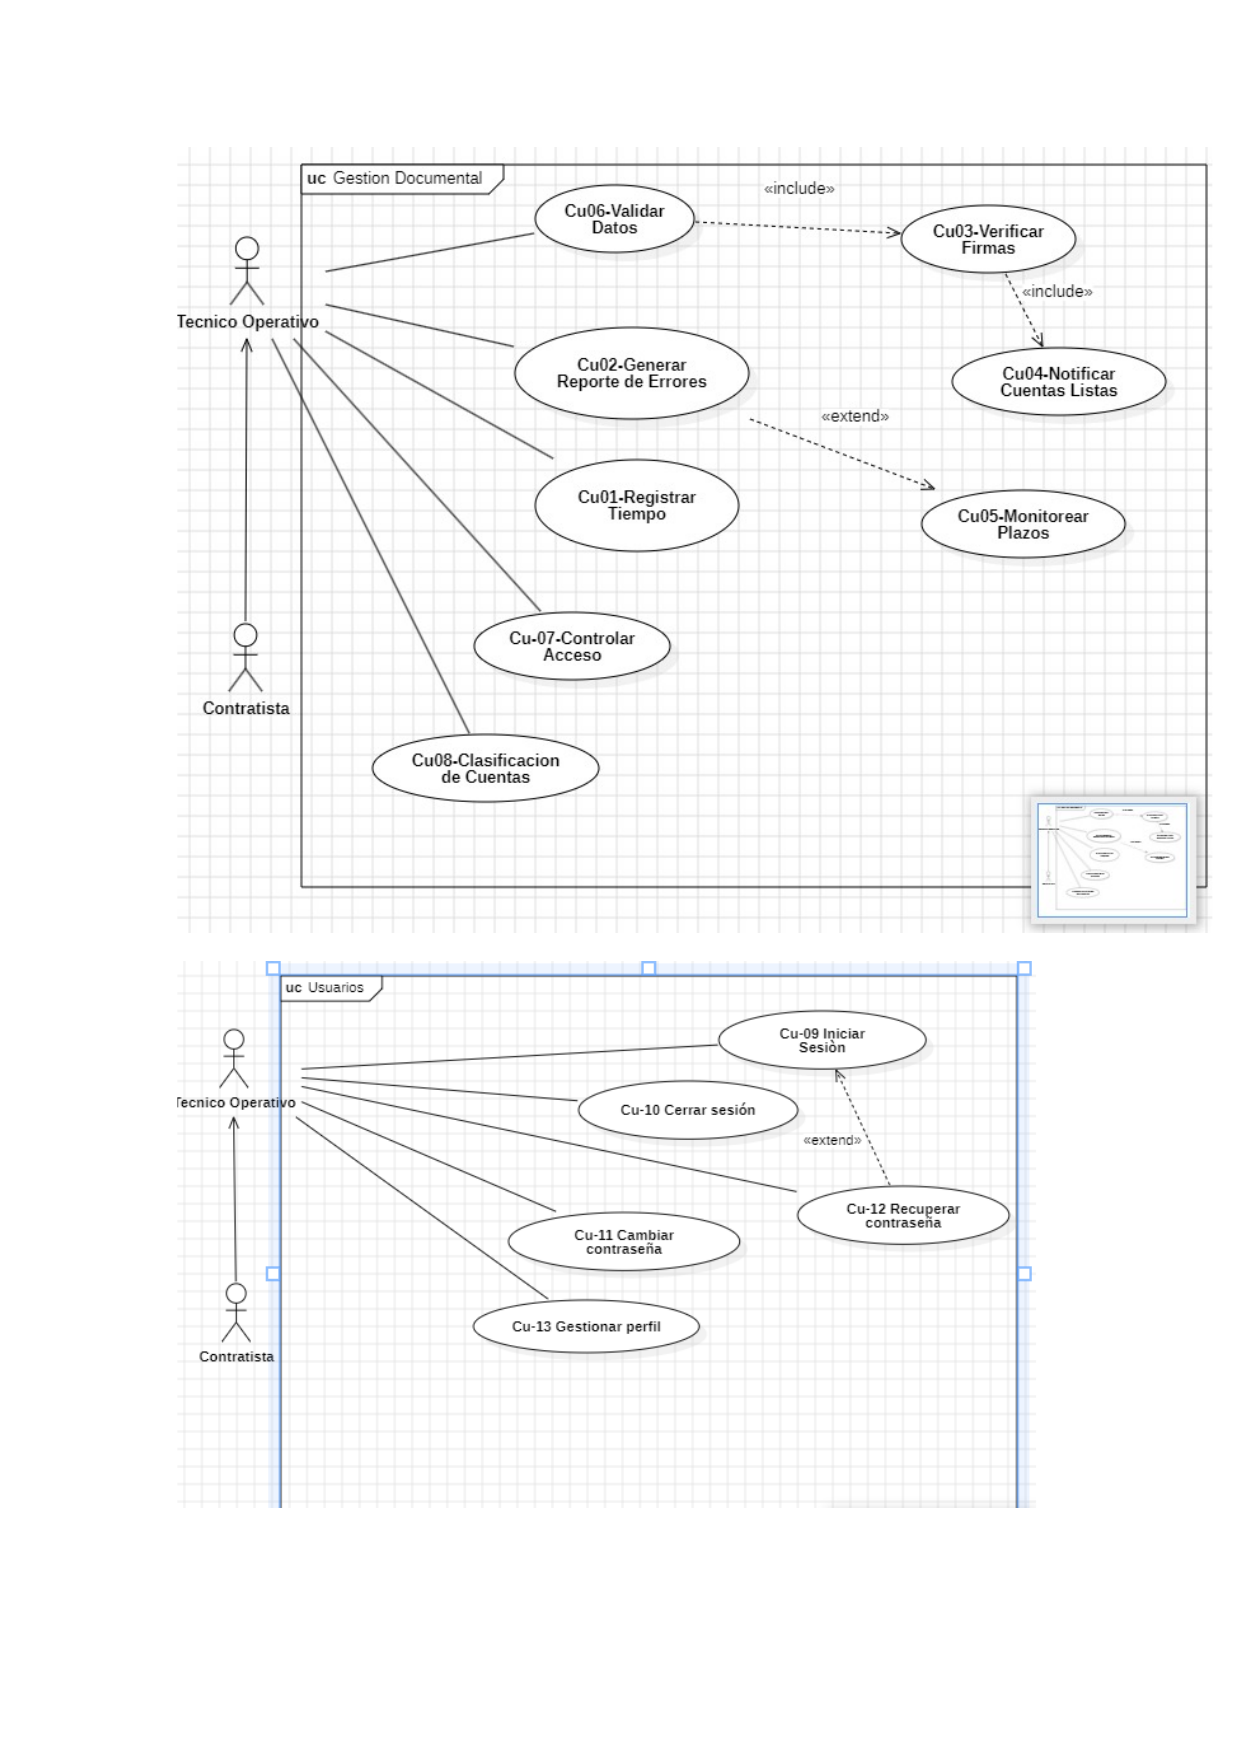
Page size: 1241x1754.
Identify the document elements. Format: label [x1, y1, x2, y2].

picture [177, 147, 1213, 933]
picture [177, 961, 1037, 1508]
